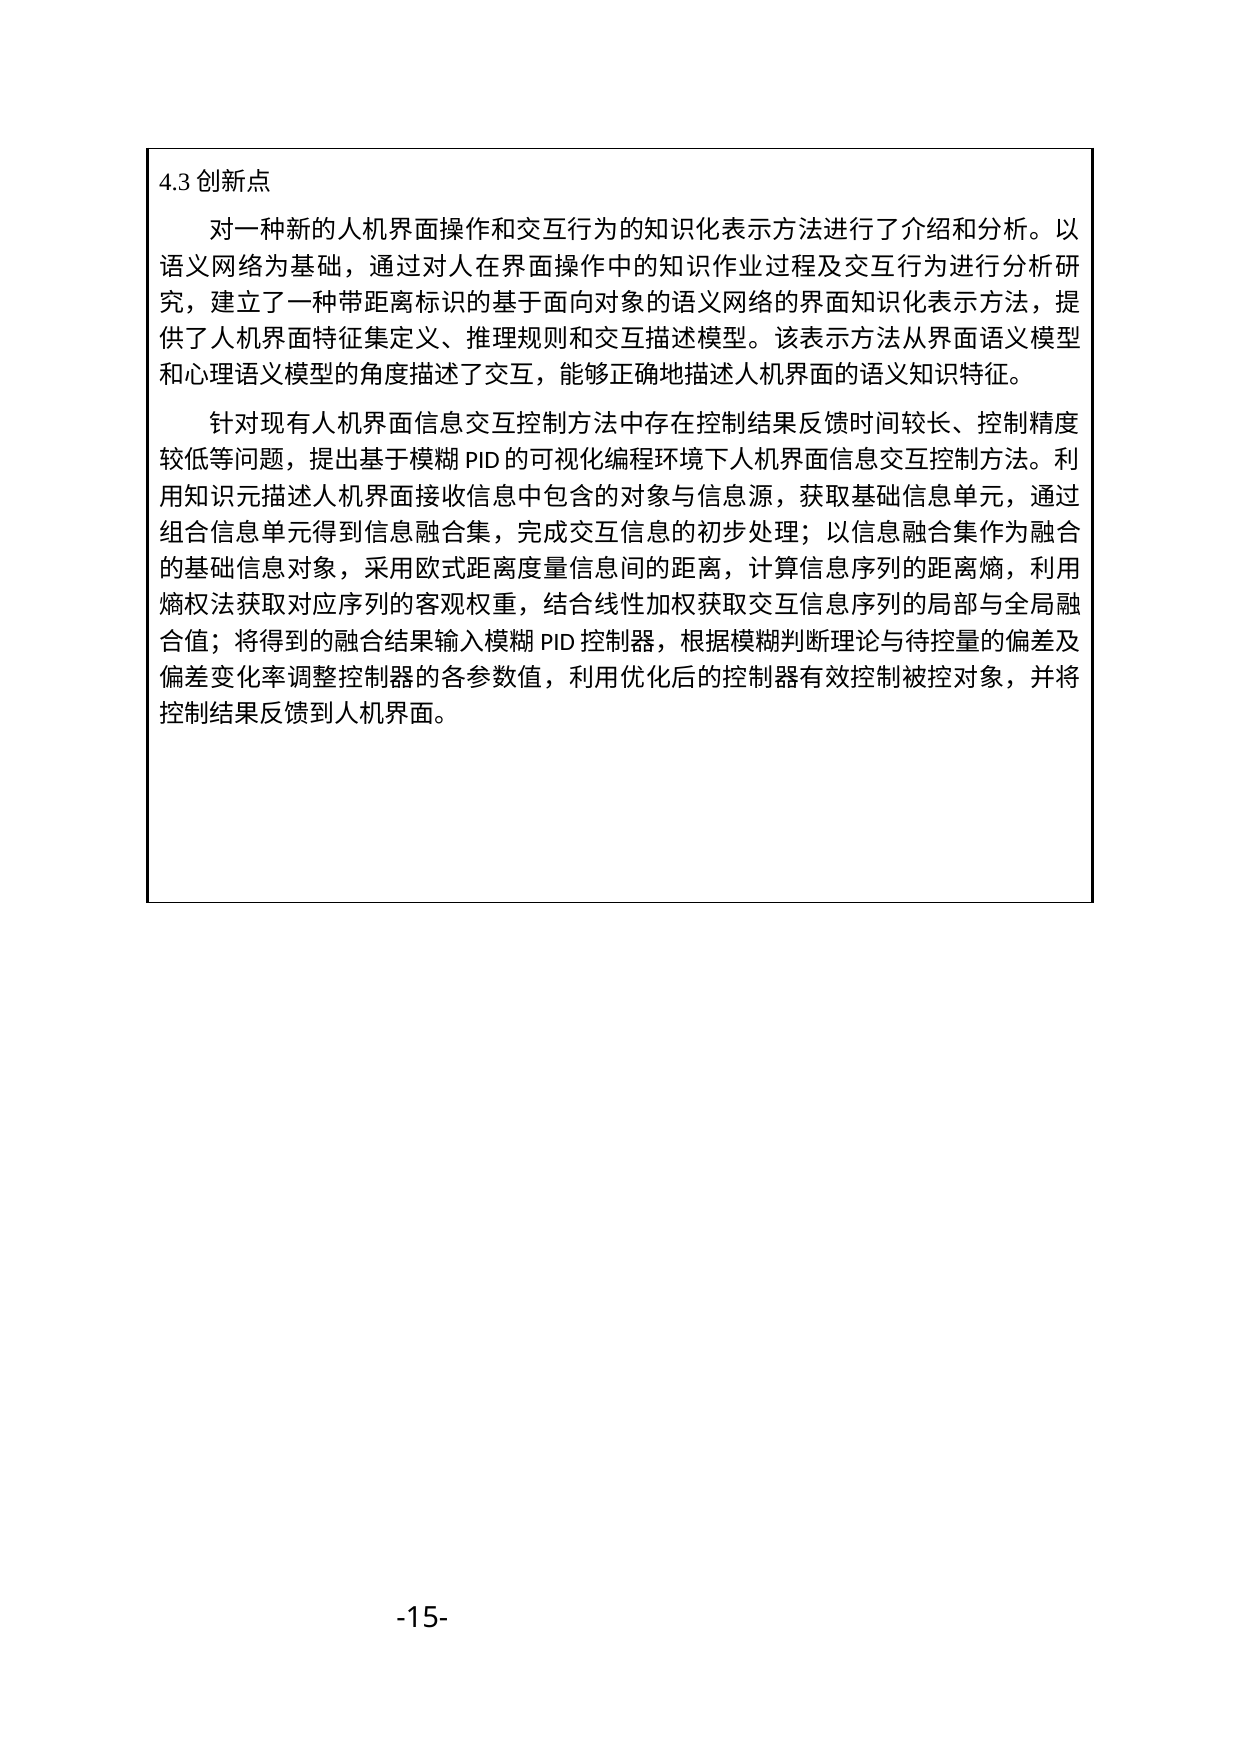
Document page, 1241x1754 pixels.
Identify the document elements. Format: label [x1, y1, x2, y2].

table_header [149, 149, 1091, 902]
